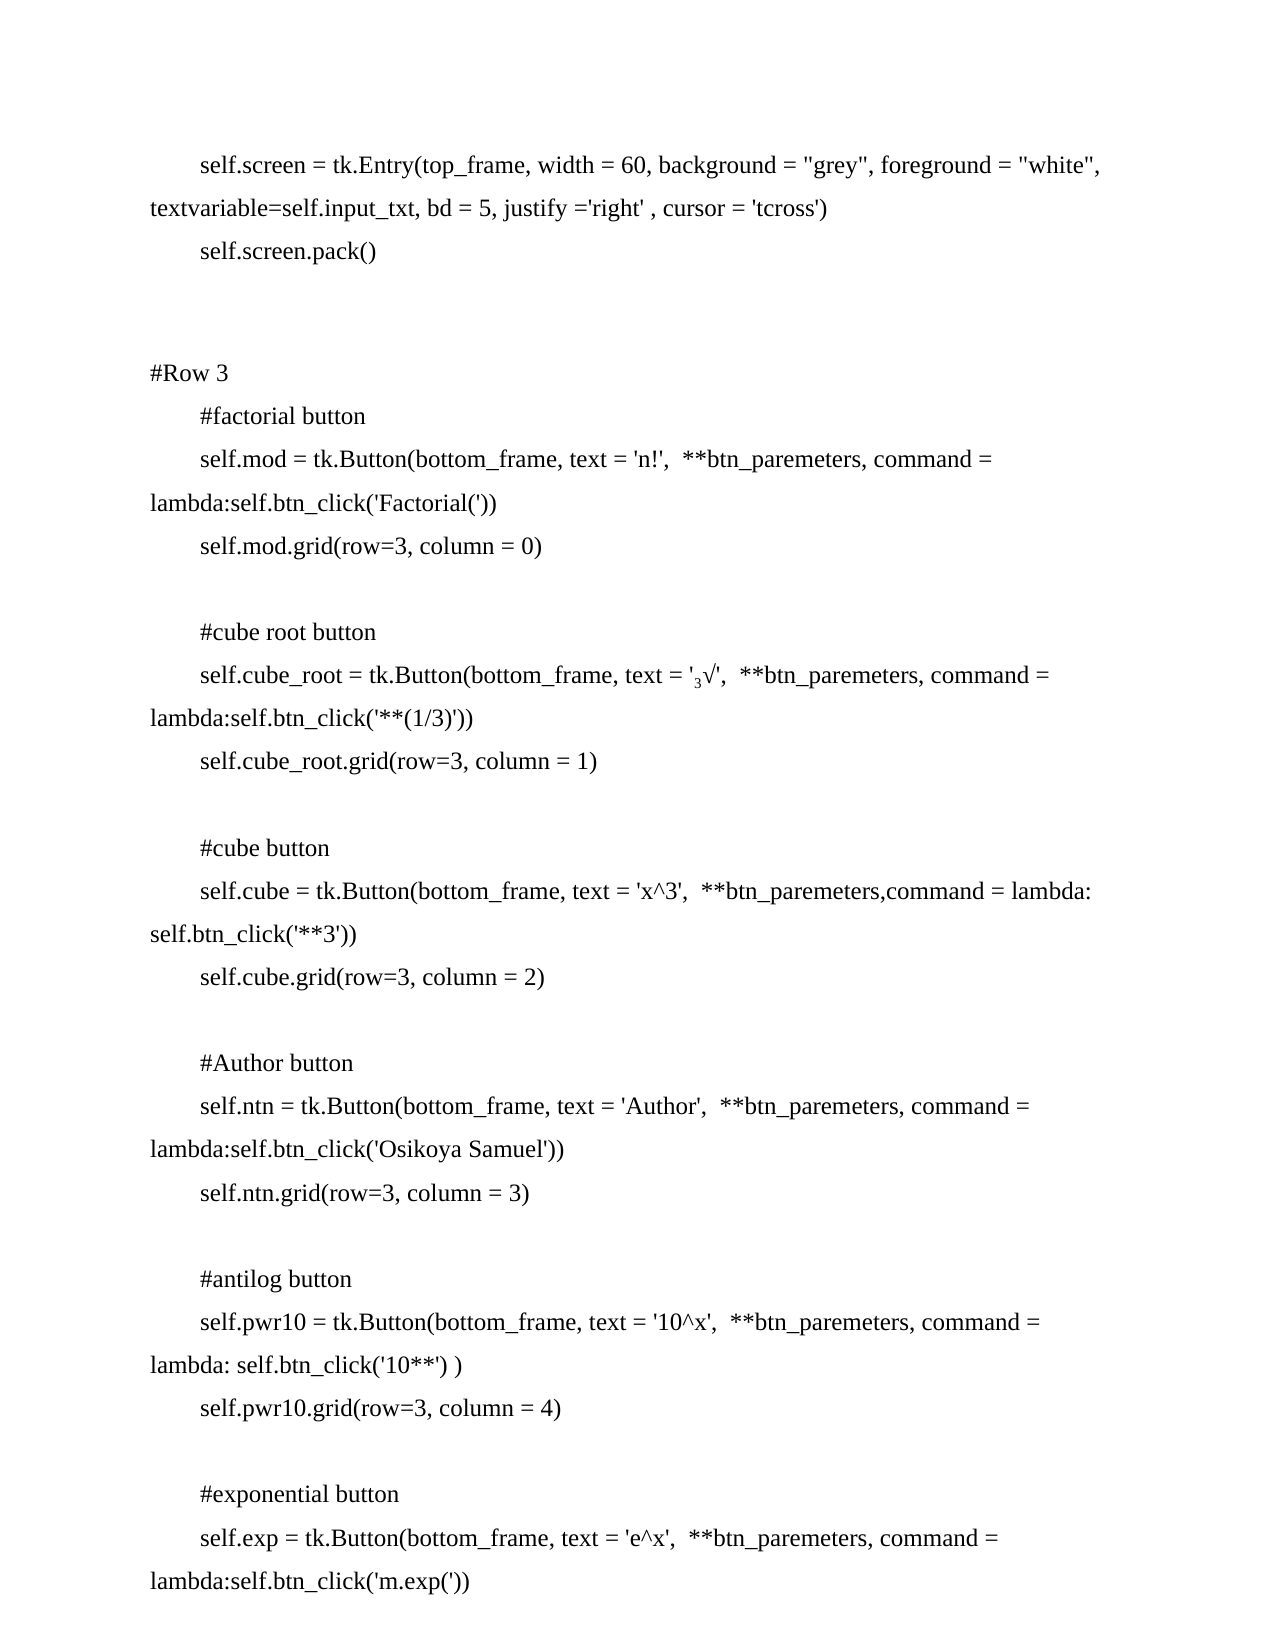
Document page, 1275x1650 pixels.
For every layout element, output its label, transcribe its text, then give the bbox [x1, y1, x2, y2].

text self.ntn = tk.Button(bottom_frame, text = 'Author', **btn_paremeters, command = lambda:self.btn_click('Osikoya Samuel')) [150, 1091, 1125, 1163]
text self.cube_root = tk.Button(bottom_frame, text = '₃√', **btn_paremeters, command = lambda:self.btn_click('**(1/3)')) [150, 660, 1125, 732]
text self.mod = tk.Button(bottom_frame, text = 'n!', **btn_paremeters, command = lambda:self.btn_click('Factorial(')) [150, 444, 1125, 516]
text #Row 3 [150, 358, 1125, 387]
text self.cube_root.grid(row=3, column = 1) [150, 746, 1125, 775]
text #Author button [150, 1048, 1125, 1077]
text #exponential button [150, 1479, 1125, 1508]
text self.mod.grid(row=3, column = 0) [150, 531, 1125, 559]
text #cube button [150, 833, 1125, 861]
text self.pwr10 = tk.Button(bottom_frame, text = '10^x', **btn_paremeters, command = lambda: self.btn_click('10**') ) [150, 1307, 1125, 1379]
text #antilog button [150, 1264, 1125, 1293]
text #cube root button [150, 617, 1125, 646]
text self.cube.grid(row=3, column = 2) [150, 962, 1125, 991]
text self.ntn.grid(row=3, column = 3) [150, 1178, 1125, 1206]
text self.screen = tk.Entry(top_frame, width = 60, background = "grey", foreground = "white", textvariable=self.input_txt, bd = 5, justify ='right' , cursor = 'tcross') [150, 150, 1125, 222]
text self.screen.pack() [150, 236, 1125, 265]
text self.exp = tk.Button(bottom_frame, text = 'e^x', **btn_paremeters, command = lambda:self.btn_click('m.exp(')) [150, 1523, 1125, 1594]
text #factorial button [150, 401, 1125, 430]
text self.cube = tk.Button(bottom_frame, text = 'x^3', **btn_paremeters,command = lambda: self.btn_click('**3')) [150, 876, 1125, 948]
text self.pwr10.grid(row=3, column = 4) [150, 1393, 1125, 1422]
